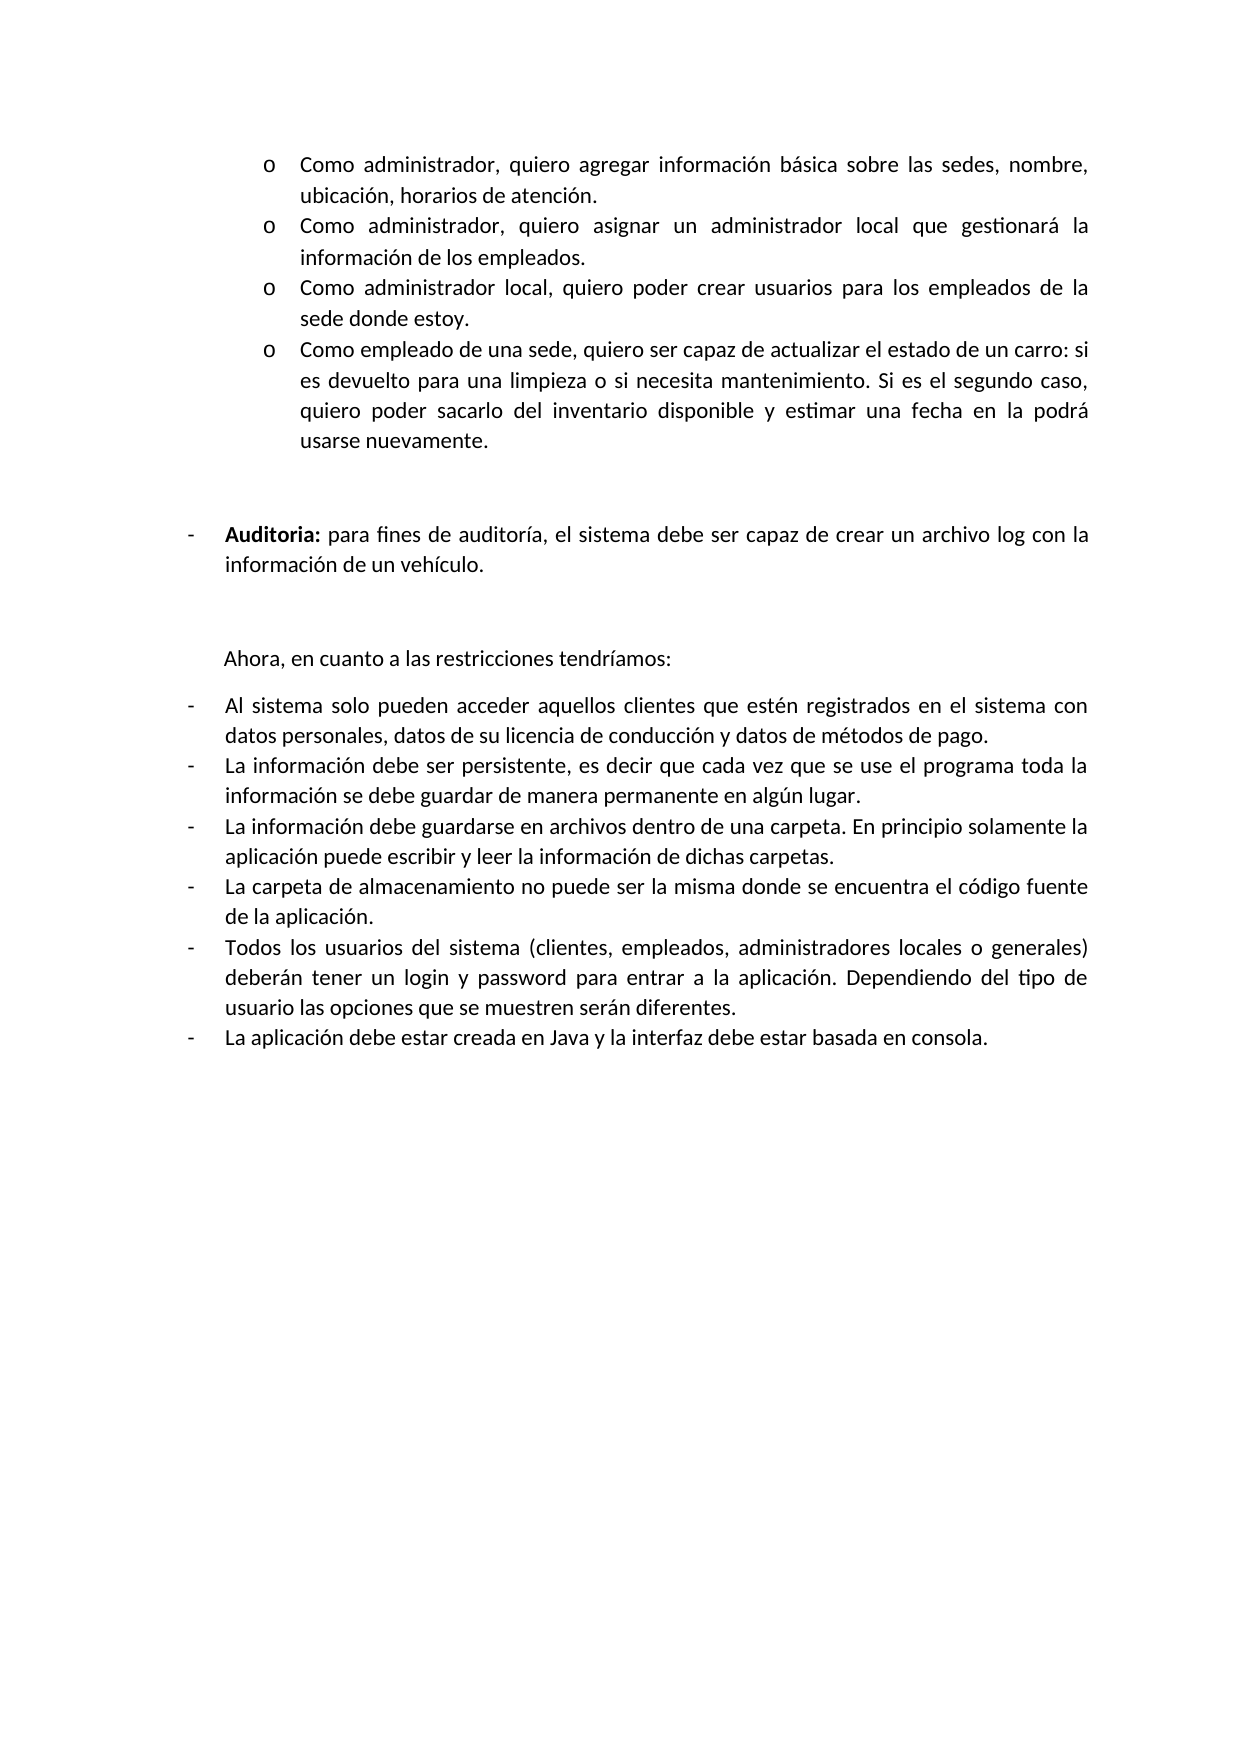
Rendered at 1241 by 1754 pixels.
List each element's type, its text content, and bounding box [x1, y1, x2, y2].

list Al sistema solo pueden acceder aquellos clientes que estén registrados en el sistema con datos personales, datos de su licencia de conducción y datos de métodos de pago. [187, 691, 1090, 749]
list Todos los usuarios del sistema (clientes, empleados, administradores locales o generales) deberán tener un login y password para entrar a la aplicación. Dependiendo del tipo de usuario las opciones que se muestren serán diferentes. [187, 933, 1090, 1021]
list Como administrador local, quiero poder crear usuarios para los empleados de la sede donde estoy. [262, 273, 1090, 332]
list La aplicación debe estar creada en Java y la interfaz debe estar basada en consola. [187, 1023, 1090, 1051]
list La información debe ser persistente, es decir que cada vez que se use el programa toda la información se debe guardar de manera permanente en algún lugar. [187, 751, 1090, 810]
list La carpeta de almacenamiento no puede ser la misma donde se encuentra el código fuente de la aplicación. [187, 872, 1090, 931]
list Como administrador, quiero agregar información básica sobre las sedes, nombre, ubicación, horarios de atención. [262, 150, 1090, 209]
list La información debe guardarse en archivos dentro de una carpeta. En principio solamente la aplicación puede escribir y leer la información de dichas carpetas. [187, 812, 1090, 870]
list Como empleado de una sede, quiero ser capaz de actualizar el estado de un carro: si es devuelto para una limpieza o si necesita mantenimiento. Si es el segundo caso, quiero poder sacarlo del inventario disponible y estimar una fecha en la podrá usarse nuevamente. [262, 335, 1090, 454]
text Ahora, en cuanto a las restricciones tendríamos: [150, 644, 1090, 672]
list Auditoria: para fines de auditoría, el sistema debe ser capaz de crear un archivo log con la información de un vehículo. [187, 520, 1090, 578]
list Como administrador, quiero asignar un administrador local que gestionará la información de los empleados. [262, 212, 1090, 271]
